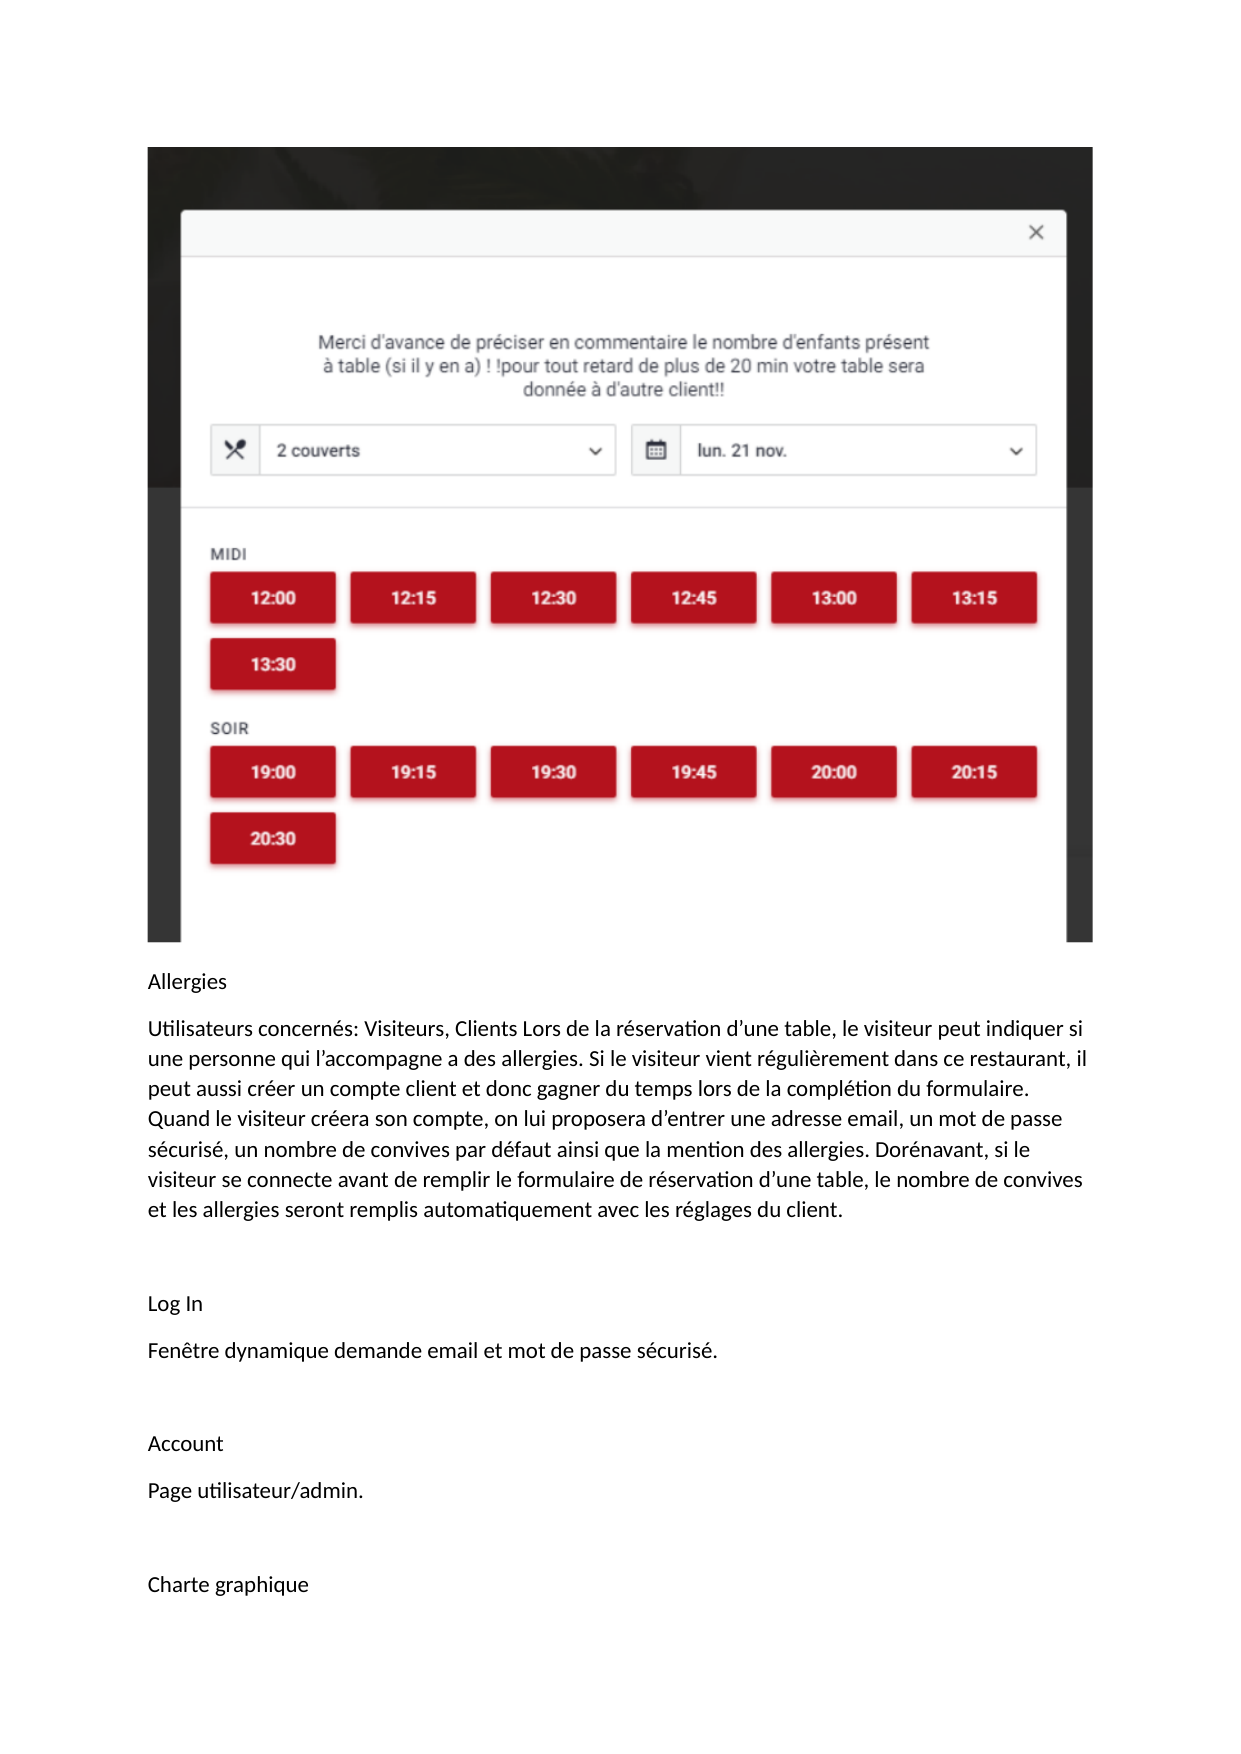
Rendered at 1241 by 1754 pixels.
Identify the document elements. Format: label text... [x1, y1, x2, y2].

text Account [148, 1429, 1093, 1457]
text Fenêtre dynamique demande email et mot de passe sécurisé. [148, 1336, 1093, 1364]
text Charte graphique [148, 1570, 1093, 1598]
text Log In [148, 1289, 1093, 1317]
text Allergies [148, 967, 1093, 995]
text Utilisateurs concernés: Visiteurs, Clients Lors de la réservation d’une table, le visiteur peut indiquer si une personne qui l’accompagne a des allergies. Si le visiteur vient régulièrement dans ce restaurant, il peut aussi créer un compte client et donc gagner du temps lors de la complétion du formulaire. Quand le visiteur créera son compte, on lui proposera d’entrer une adresse email, un mot de passe sécurisé, un nombre de convives par défaut ainsi que la mention des allergies. Dorénavant, si le visiteur se connecte avant de remplir le formulaire de réservation d’une table, le nombre de convives et les allergies seront remplis automatiquement avec les réglages du client. [148, 1014, 1093, 1223]
picture [147, 147, 1093, 949]
text Page utilisateur/admin. [148, 1476, 1093, 1504]
